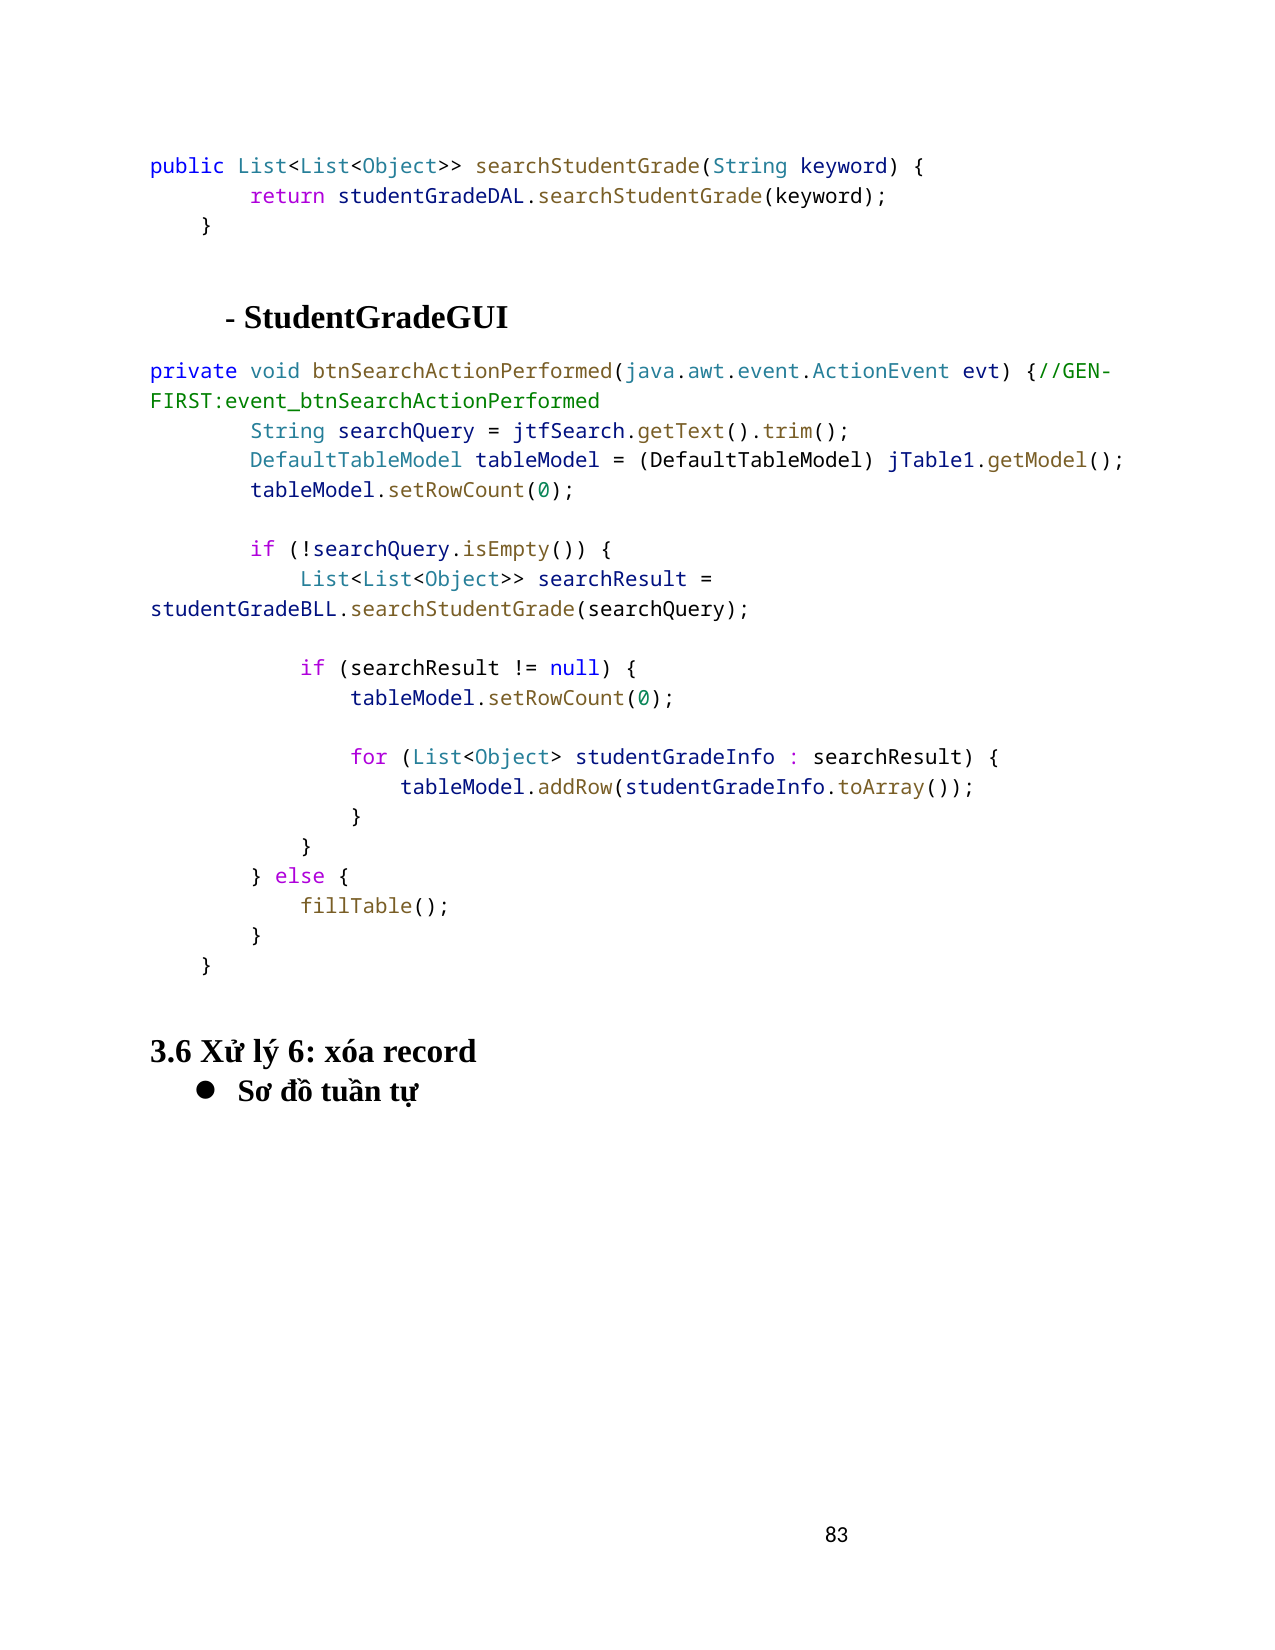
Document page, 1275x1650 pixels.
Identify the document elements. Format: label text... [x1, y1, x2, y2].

text DefaultTableModel tableModel = (DefaultTableModel) jTable1.getModel(); [150, 444, 1125, 474]
text } [150, 830, 1125, 860]
text } [150, 919, 1125, 949]
text } else { [150, 860, 1125, 889]
list Sơ đồ tuần tự [194, 1073, 1125, 1109]
text tableModel.addRow(studentGradeInfo.toArray()); [150, 771, 1125, 800]
text fillTable(); [150, 889, 1125, 919]
text return studentGradeDAL.searchStudentGrade(keyword); [150, 180, 1125, 209]
text tableModel.setRowCount(0); [150, 682, 1125, 711]
text if (searchResult != null) { [150, 652, 1125, 682]
text public List<List<Object>> searchStudentGrade(String keyword) { [150, 150, 1125, 180]
text - StudentGradeGUI [150, 297, 1125, 335]
subtitle 3.6 Xử lý 6: xóa record [150, 1031, 200, 1070]
subtitle 3.6 Xử lý 6: xóa record [306, 1031, 1125, 1070]
text } [150, 209, 1125, 239]
text if (!searchQuery.isEmpty()) { [150, 533, 1125, 563]
text } [150, 800, 1125, 830]
text } [150, 949, 1125, 978]
text private void btnSearchActionPerformed(java.awt.event.ActionEvent evt) {//GEN-FIRST:event_btnSearchActionPerformed [150, 355, 1125, 414]
text String searchQuery = jtfSearch.getText().trim(); [150, 414, 1125, 444]
text List<List<Object>> searchResult = studentGradeBLL.searchStudentGrade(searchQuery); [150, 563, 1125, 622]
text tableModel.setRowCount(0); [150, 474, 1125, 503]
text for (List<Object> studentGradeInfo : searchResult) { [150, 741, 1125, 771]
